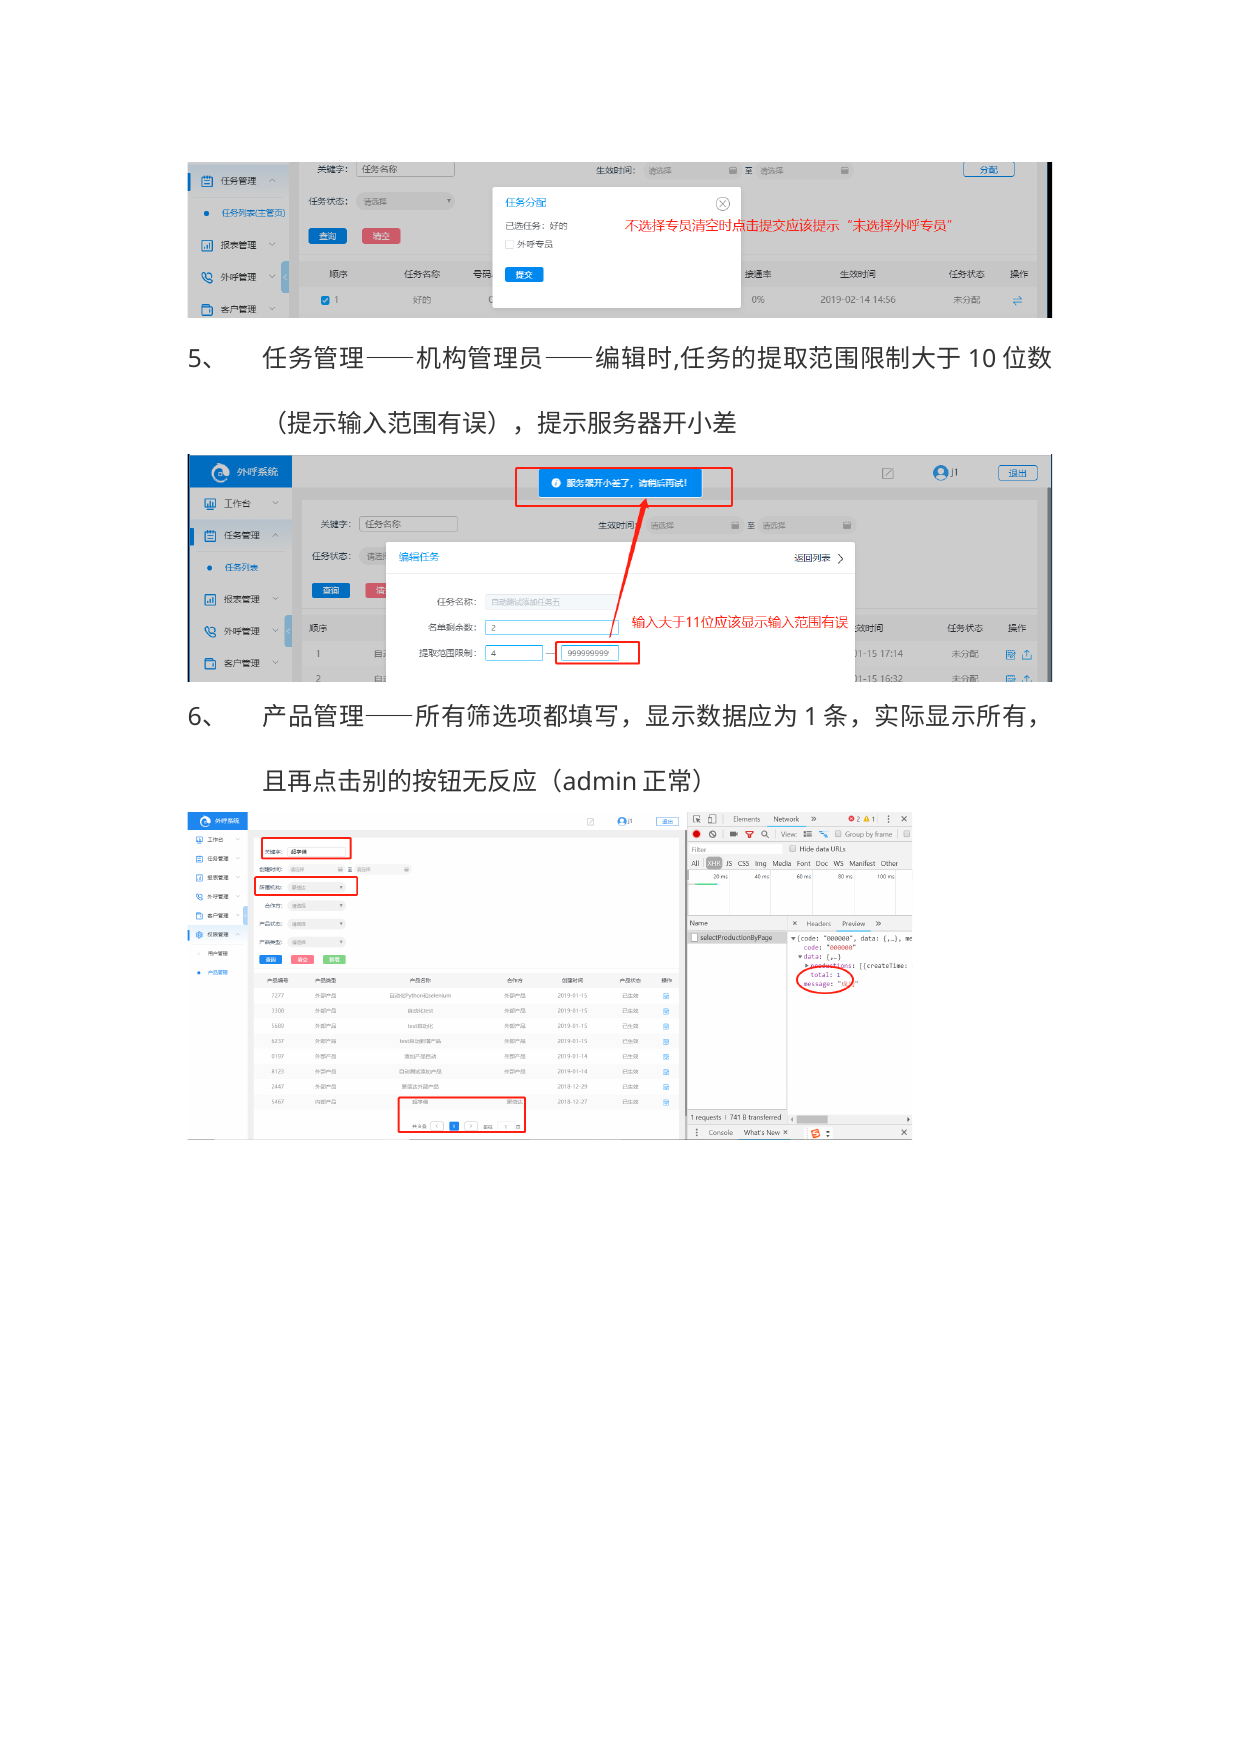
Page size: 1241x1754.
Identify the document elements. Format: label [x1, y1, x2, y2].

picture [187, 454, 1053, 682]
picture [187, 162, 1053, 318]
picture [187, 812, 913, 1140]
